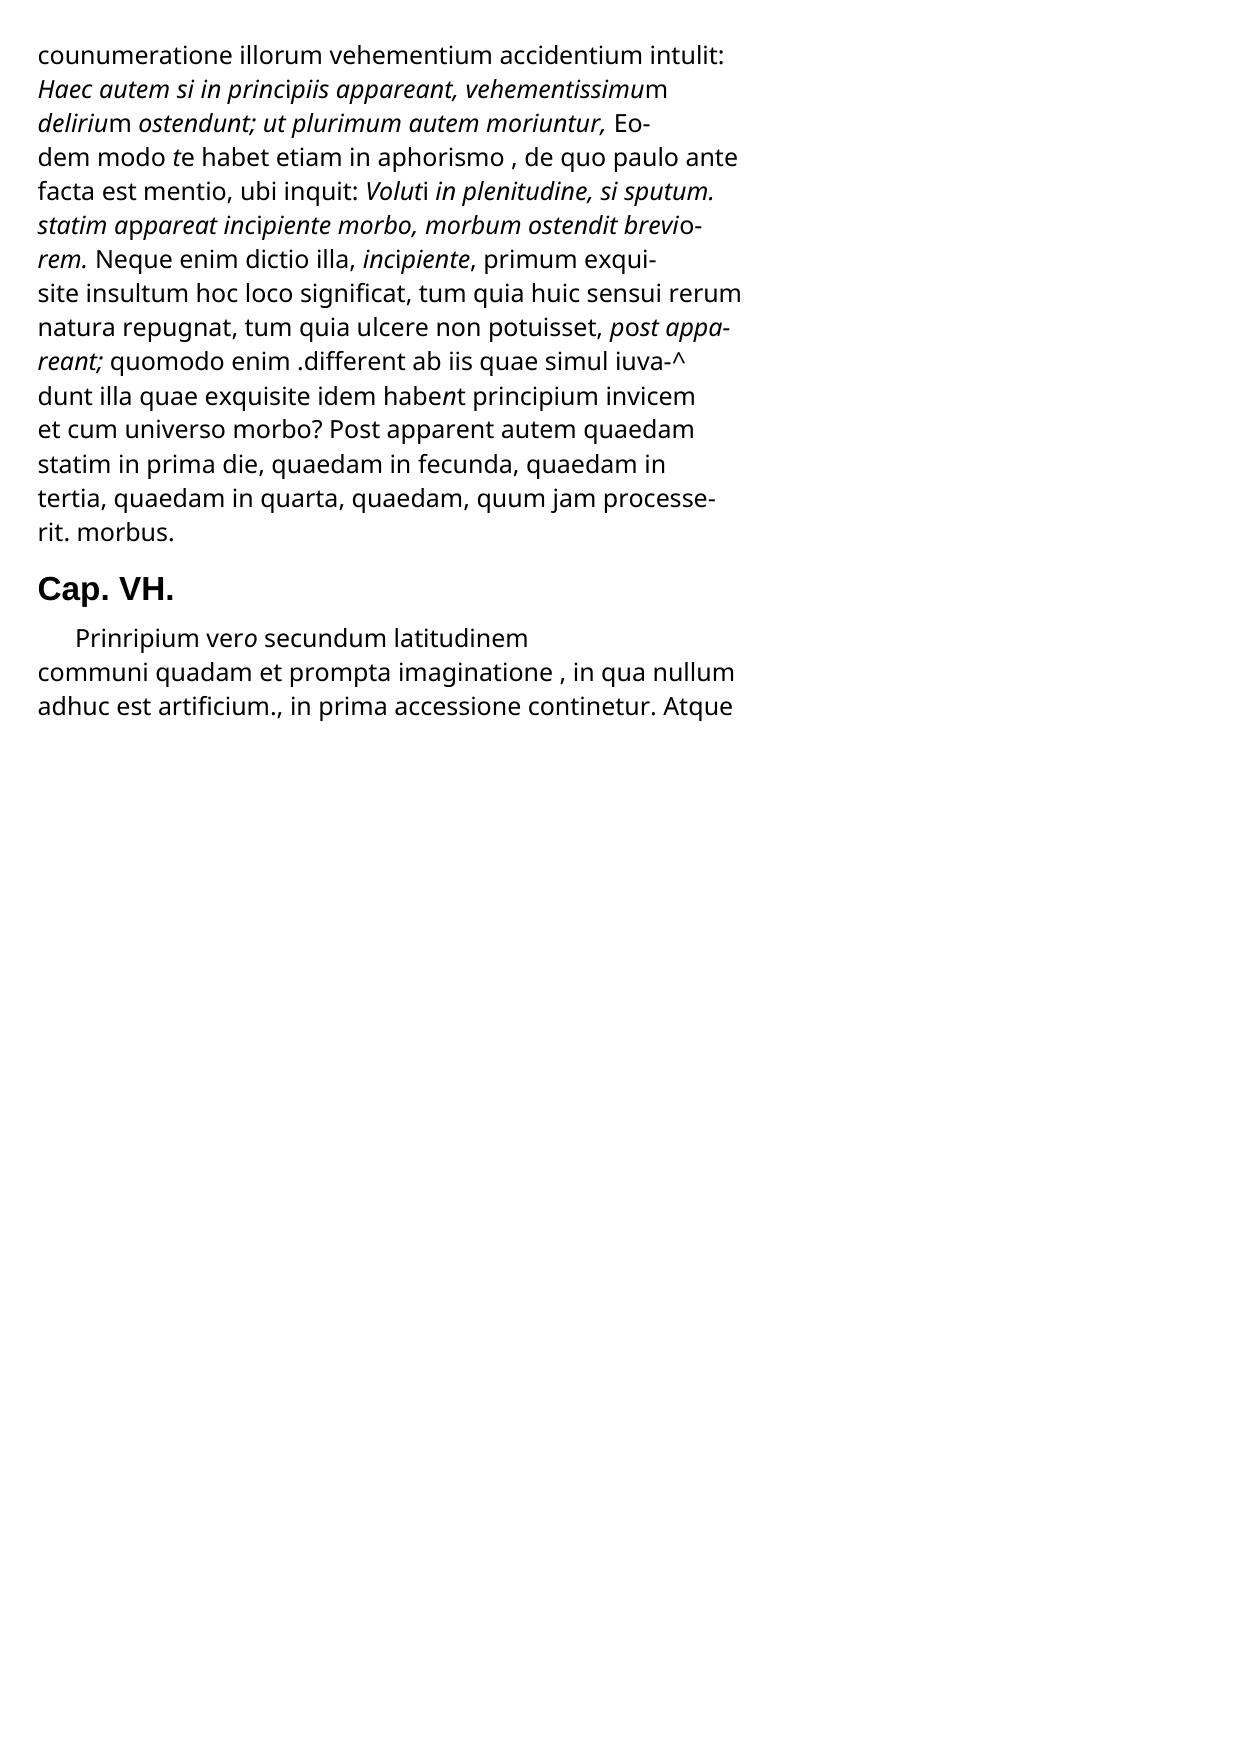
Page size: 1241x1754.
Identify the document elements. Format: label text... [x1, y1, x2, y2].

text counumeratione illorum vehementium accidentium intulit: Haec autem si in principiis appareant, vehementissimum delirium ostendunt; ut plurimum autem moriuntur, Eo- dem modo te habet etiam in aphorismo , de quo paulo ante facta est mentio, ubi inquit: Voluti in plenitudine, si sputum. statim appareat incipiente morbo, morbum ostendit brevio- rem. Neque enim dictio illa, incipiente, primum exqui- site insultum hoc loco significat, tum quia huic sensui rerum natura repugnat, tum quia ulcere non potuisset, post appa- reant; quomodo enim .different ab iis quae simul iuva-^ dunt illa quae exquisite idem habent principium invicem et cum universo morbo? Post apparent autem quaedam statim in prima die, quaedam in fecunda, quaedam in tertia, quaedam in quarta, quaedam, quum jam processe- rit. morbus. [37, 37, 1203, 548]
subtitle Cap. VH. [37, 569, 1203, 608]
text Prinripium vero secundum latitudinem communi quadam et prompta imaginatione , in qua nullum adhuc est artificium., in prima accessione continetur. Atque [37, 620, 1203, 722]
